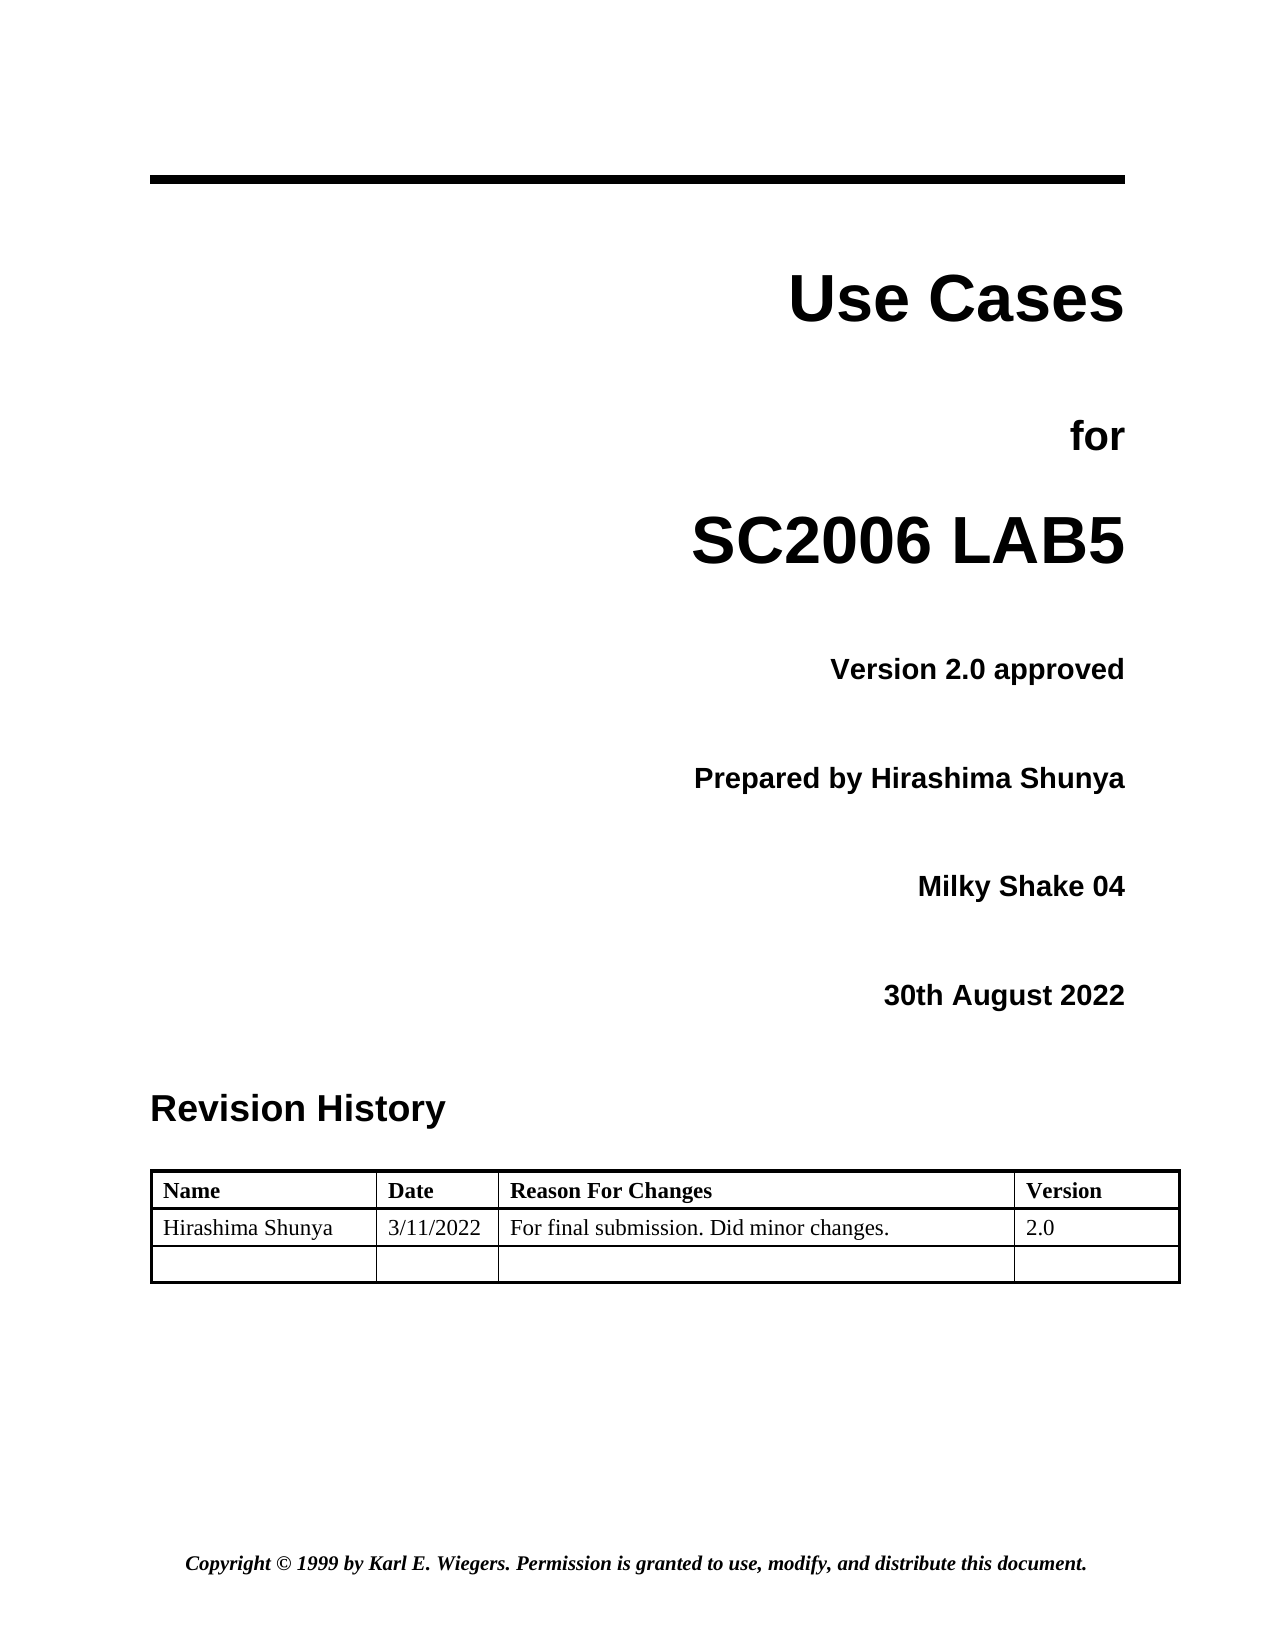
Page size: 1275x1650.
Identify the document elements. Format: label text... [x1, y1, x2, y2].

table_header Reason For Changes [499, 1173, 1014, 1207]
text Prepared by Hirashima Shunya [150, 761, 1125, 794]
table_cell [499, 1247, 1014, 1281]
table_cell [377, 1247, 498, 1281]
text Revision History [150, 1086, 1125, 1129]
title for [150, 411, 1125, 459]
text 30th August 2022 [150, 978, 1125, 1011]
table_header Version [1015, 1173, 1178, 1207]
table_cell Hirashima Shunya [153, 1210, 376, 1245]
title Use Cases [150, 259, 1125, 336]
table_cell 3/11/2022 [377, 1210, 498, 1245]
table_header Date [377, 1173, 498, 1207]
table_cell For final submission. Did minor changes. [499, 1210, 1014, 1245]
table_header Name [153, 1173, 376, 1207]
table_cell [1015, 1247, 1178, 1281]
text Version 2.0 approved [150, 652, 1125, 686]
table_cell 2.0 [1015, 1210, 1178, 1245]
text Milky Shake 04 [150, 869, 1125, 903]
table_cell [153, 1247, 376, 1281]
title SC2006 LAB5 [150, 501, 1125, 577]
